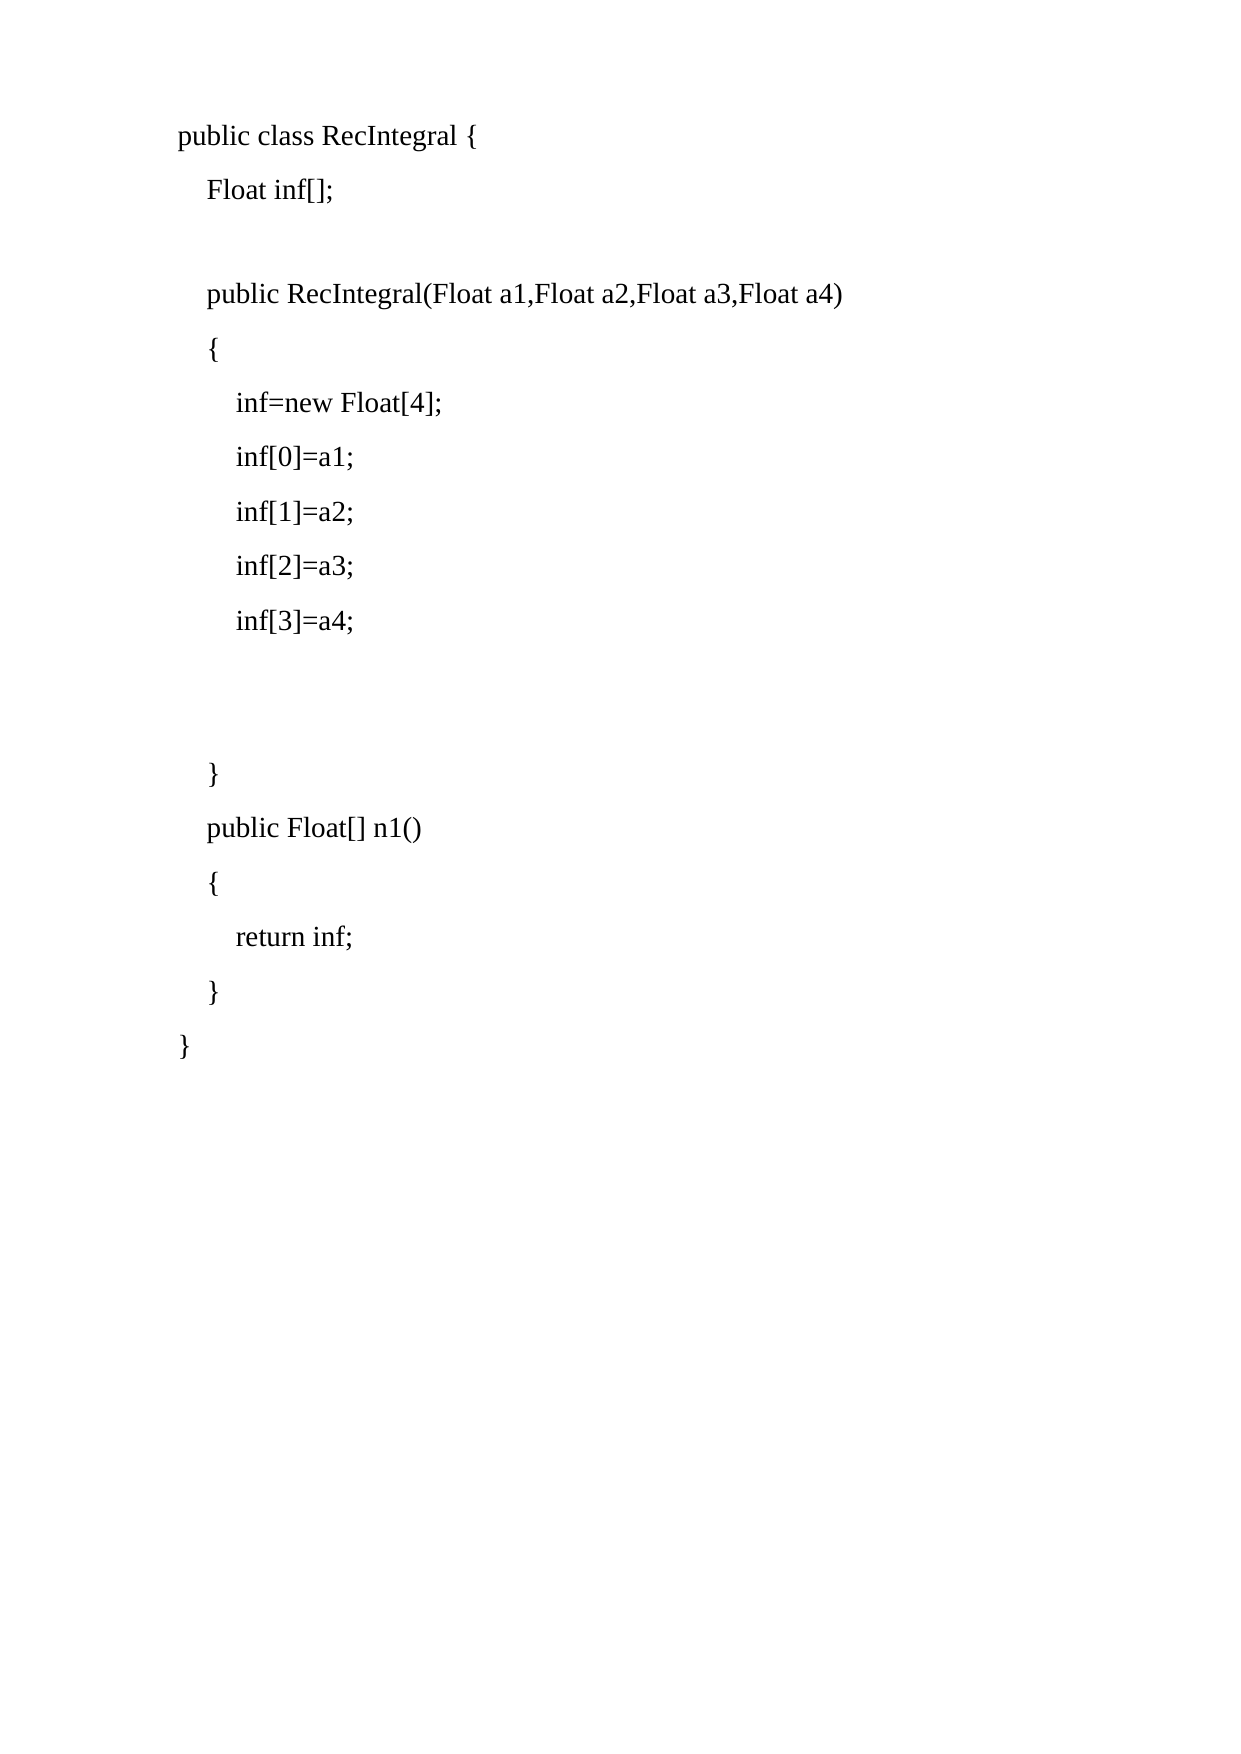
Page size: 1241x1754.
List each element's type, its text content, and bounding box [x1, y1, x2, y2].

text { [177, 331, 1158, 364]
text } [177, 1028, 1158, 1062]
text { [177, 865, 1158, 898]
text public class RecIntegral { [177, 118, 1158, 152]
text Float inf[]; [177, 172, 1158, 206]
text public Float[] n1() [177, 811, 1158, 844]
text public RecIntegral(Float a1,Float a2,Float a3,Float a4) [177, 276, 1158, 310]
text } [177, 974, 1158, 1007]
text inf[0]=a1; [177, 439, 1158, 473]
text inf=new Float[4]; [177, 385, 1158, 419]
text inf[2]=a3; [177, 548, 1158, 582]
text } [177, 756, 1158, 790]
text return inf; [177, 919, 1158, 953]
text inf[3]=a4; [177, 603, 1158, 636]
text inf[1]=a2; [177, 494, 1158, 527]
